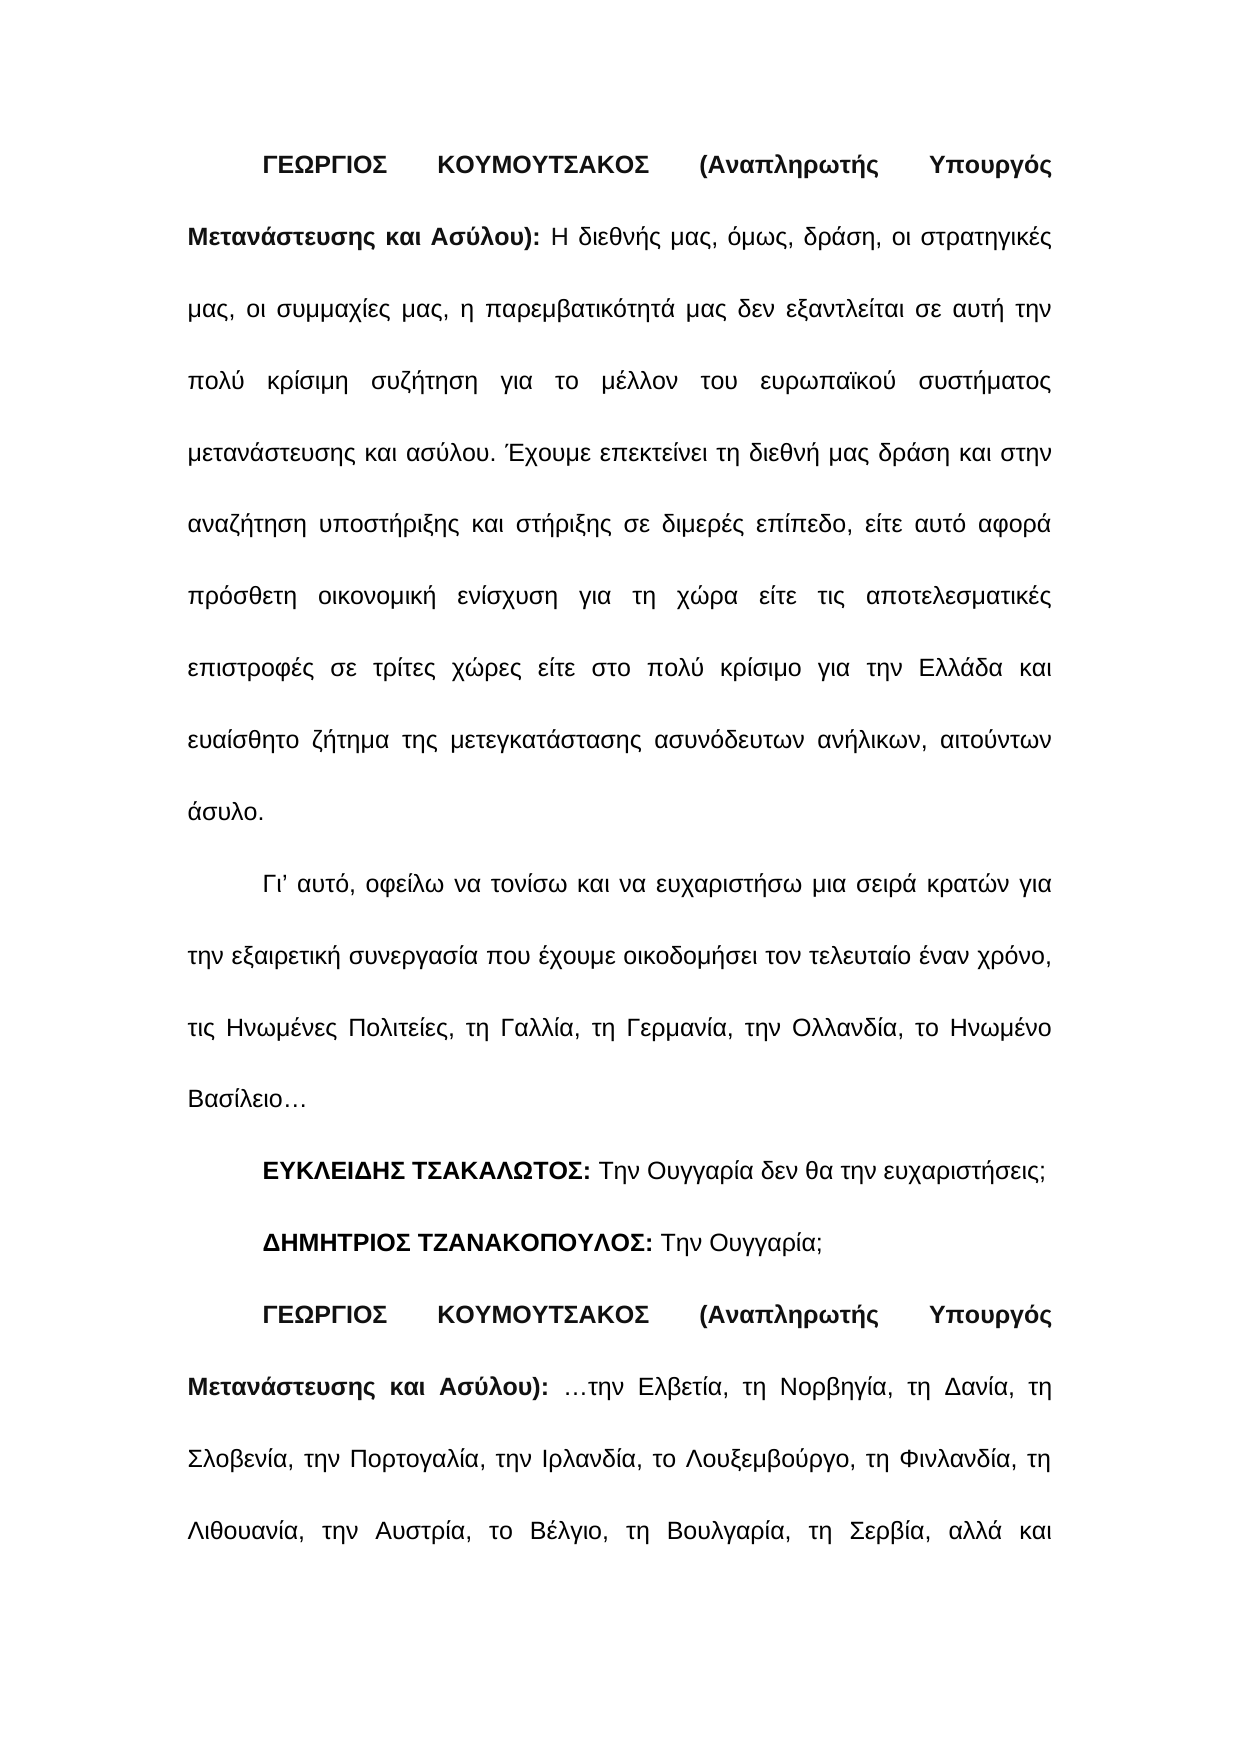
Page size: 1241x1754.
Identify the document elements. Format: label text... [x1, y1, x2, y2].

text Γι’ αυτό, οφείλω να τονίσω και να ευχαριστήσω μια σειρά κρατών για την εξαιρετική συνεργασία που έχουμε οικοδομήσει τον τελευταίο έναν χρόνο, τις Ηνωμένες Πολιτείες, τη Γαλλία, τη Γερμανία, την Ολλανδία, το Ηνωμένο Βασίλειο… [187, 869, 1053, 1113]
text ΔΗΜΗΤΡΙΟΣ ΤΖΑΝΑΚΟΠΟΥΛΟΣ: Την Ουγγαρία; [187, 1228, 1053, 1257]
text ΕΥΚΛΕΙΔΗΣ ΤΣΑΚΑΛΩΤΟΣ: Την Ουγγαρία δεν θα την ευχαριστήσεις; [187, 1156, 1053, 1185]
text ΓΕΩΡΓΙΟΣ ΚΟΥΜΟΥΤΣΑΚΟΣ (Αναπληρωτής Υπουργός Μετανάστευσης και Ασύλου): Η διεθνής μας, όμως, δράση, οι στρατηγικές μας, οι συμμαχίες μας, η παρεμβατικότητά μας δεν εξαντλείται σε αυτή την πολύ κρίσιμη συζήτηση για το μέλλον του ευρωπαϊκού συστήματος μετανάστευσης και ασύλου. Έχουμε επεκτείνει τη διεθνή μας δράση και στην αναζήτηση υποστήριξης και στήριξης σε διμερές επίπεδο, είτε αυτό αφορά πρόσθετη οικονομική ενίσχυση για τη χώρα είτε τις αποτελεσματικές επιστροφές σε τρίτες χώρες είτε στο πολύ κρίσιμο για την Ελλάδα και ευαίσθητο ζήτημα της μετεγκατάστασης ασυνόδευτων ανήλικων, αιτούντων άσυλο. [187, 150, 1053, 826]
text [187, 1300, 1053, 1544]
